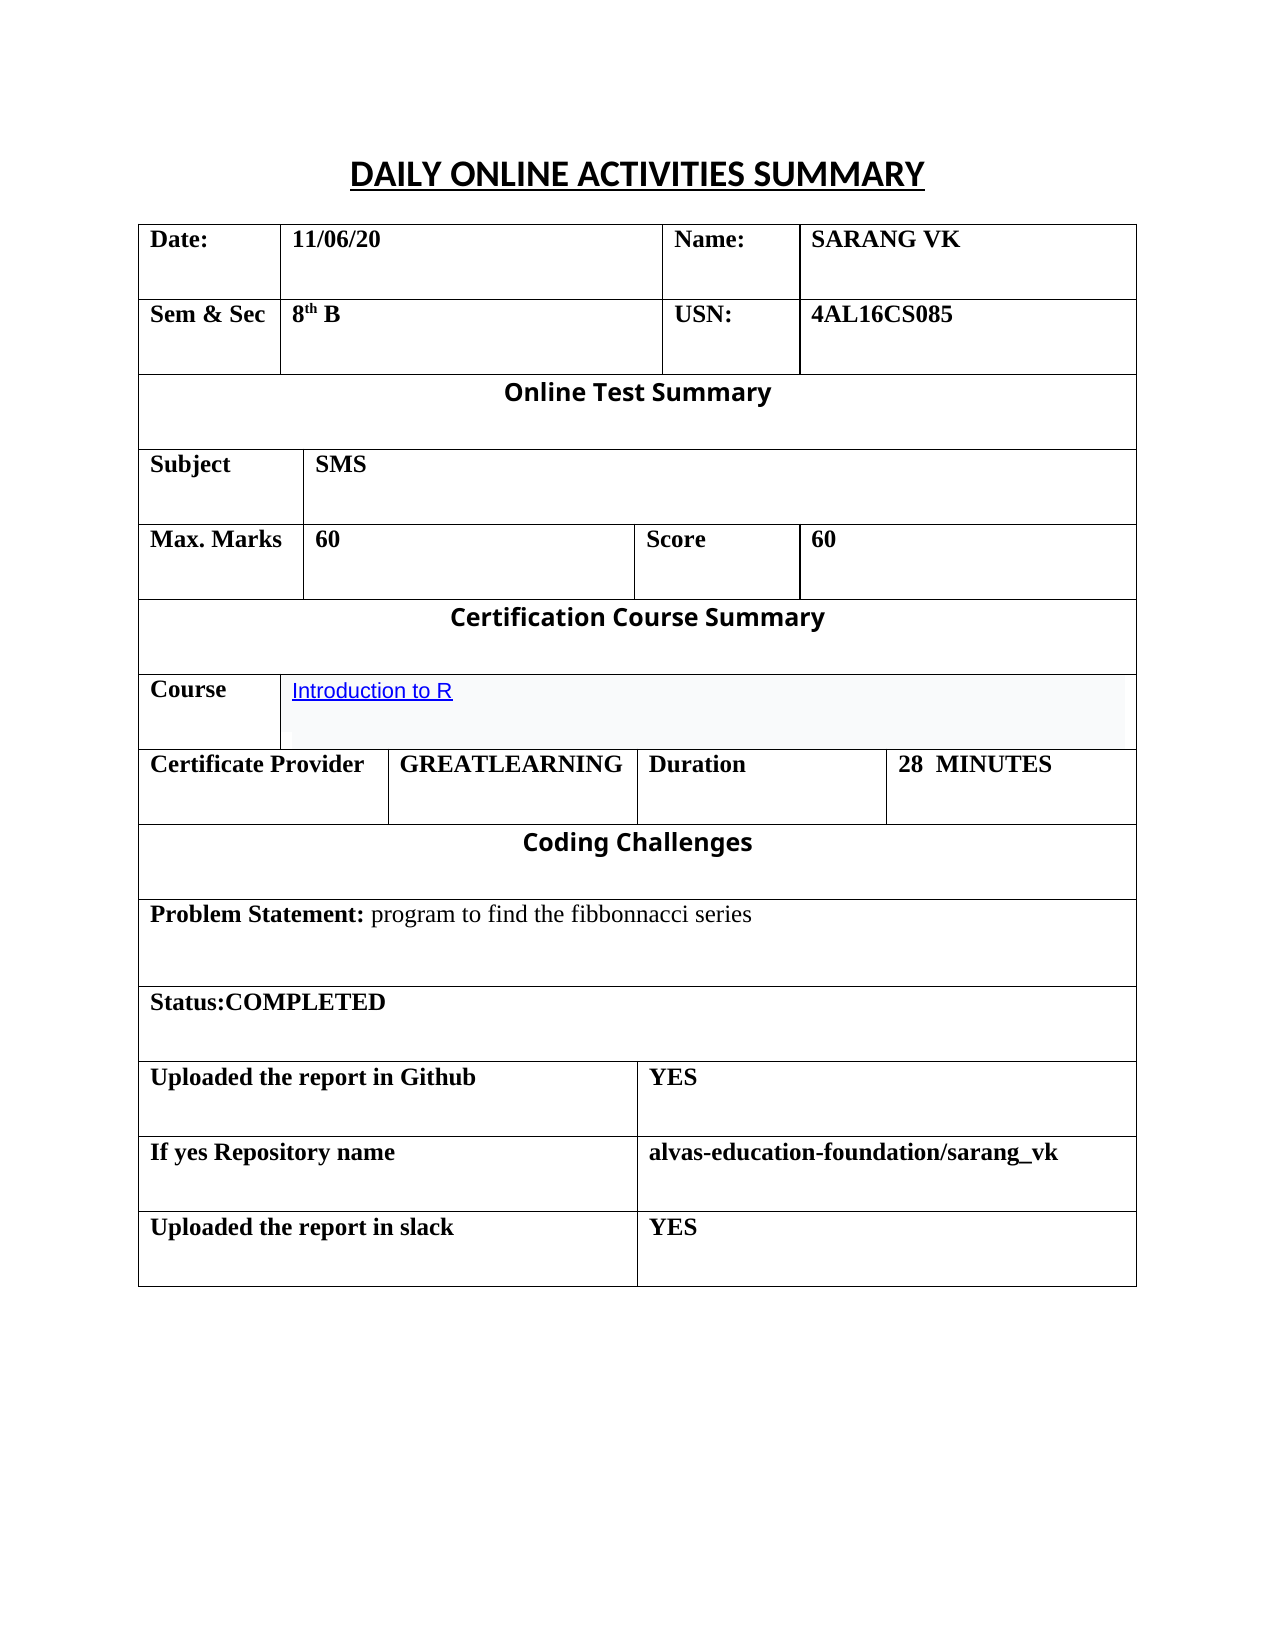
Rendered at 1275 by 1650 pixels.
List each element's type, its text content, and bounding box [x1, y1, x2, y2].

table_cell Problem Statement: program to find the fibbonnacci series [139, 900, 1136, 986]
table_cell Status:COMPLETED [139, 987, 1136, 1061]
table_cell Duration [638, 750, 886, 823]
table_cell USN: [663, 300, 799, 373]
table_cell YES [638, 1212, 1136, 1286]
table_cell Subject [139, 450, 303, 523]
table_cell Uploaded the report in slack [139, 1212, 637, 1286]
table_cell Course [139, 675, 280, 748]
table_cell alvas-education-foundation/sarang_vk [638, 1137, 1136, 1211]
table_cell 60 [801, 525, 1136, 598]
table_cell GREATLEARNING [389, 750, 637, 823]
table_cell Coding Challenges [139, 825, 1136, 898]
table_header Date: [139, 225, 280, 298]
table_cell Certification Course Summary [139, 600, 1136, 673]
table_cell Score [635, 525, 799, 598]
table_cell Max. Marks [139, 525, 303, 598]
table_cell Sem & Sec [139, 300, 280, 373]
table_cell 28 MINUTES [887, 750, 1136, 823]
table_cell 60 [304, 525, 634, 598]
table_cell 4AL16CS085 [801, 300, 1136, 373]
table_cell YES [638, 1062, 1136, 1136]
table_header Name: [663, 225, 799, 298]
table_header 11/06/20 [281, 225, 662, 298]
table_cell SMS [304, 450, 1136, 523]
text DAILY ONLINE ACTIVITIES SUMMARY [150, 150, 1125, 196]
table_cell Online Test Summary [139, 375, 1136, 448]
table_cell Uploaded the report in Github [139, 1062, 637, 1136]
table_header SARANG VK [801, 225, 1136, 298]
table_cell 8th B [281, 300, 662, 373]
table_cell Certificate Provider [139, 750, 388, 823]
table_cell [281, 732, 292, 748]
table_cell If yes Repository name [139, 1137, 637, 1211]
